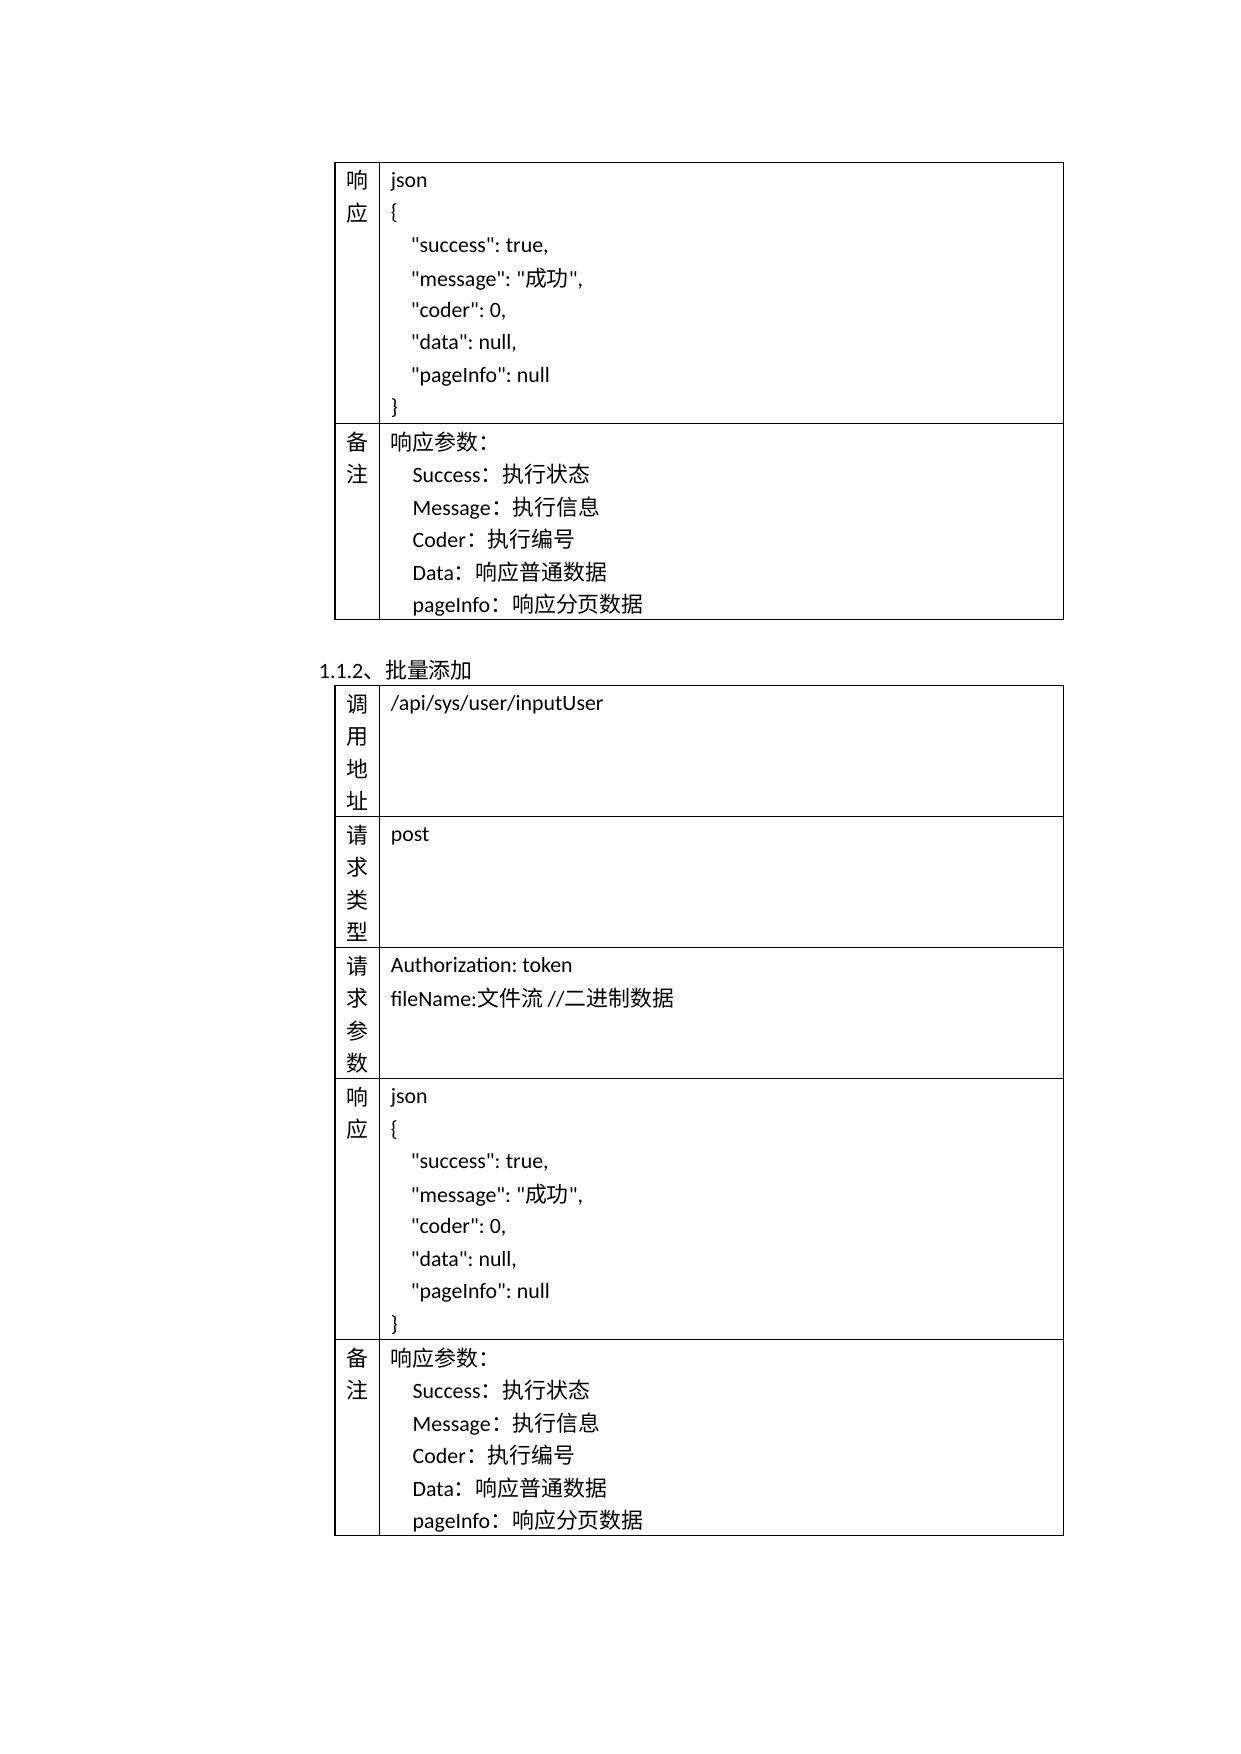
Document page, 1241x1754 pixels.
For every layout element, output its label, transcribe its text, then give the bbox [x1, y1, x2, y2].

table_cell 请求类型 [336, 817, 379, 947]
table_cell 响应参数： Success：执行状态 Message：执行信息 Coder：执行编号 Data：响应普通数据 pageInfo：响应分页数据 [380, 424, 1063, 619]
table_header /api/sys/user/inputUser [380, 686, 1063, 816]
table_header 调用地址 [336, 686, 379, 816]
table_cell 备注 [336, 1340, 379, 1535]
table_cell post [380, 817, 1063, 947]
table_cell 请求参数 [336, 948, 379, 1078]
table_cell 备注 [336, 424, 379, 619]
table_cell 响应 [336, 1079, 379, 1339]
table_cell json { "success": true, "message": "成功", "coder": 0, "data": null, "pageInfo": null } [380, 163, 1063, 423]
table_cell Authorization: token fileName:文件流 //二进制数据 [380, 948, 1063, 1078]
table_cell 响应 [336, 163, 379, 423]
table_cell json { "success": true, "message": "成功", "coder": 0, "data": null, "pageInfo": null } [380, 1079, 1063, 1339]
table_cell 响应参数： Success：执行状态 Message：执行信息 Coder：执行编号 Data：响应普通数据 pageInfo：响应分页数据 [380, 1340, 1063, 1535]
list 1.1.2、批量添加 [275, 653, 1053, 685]
